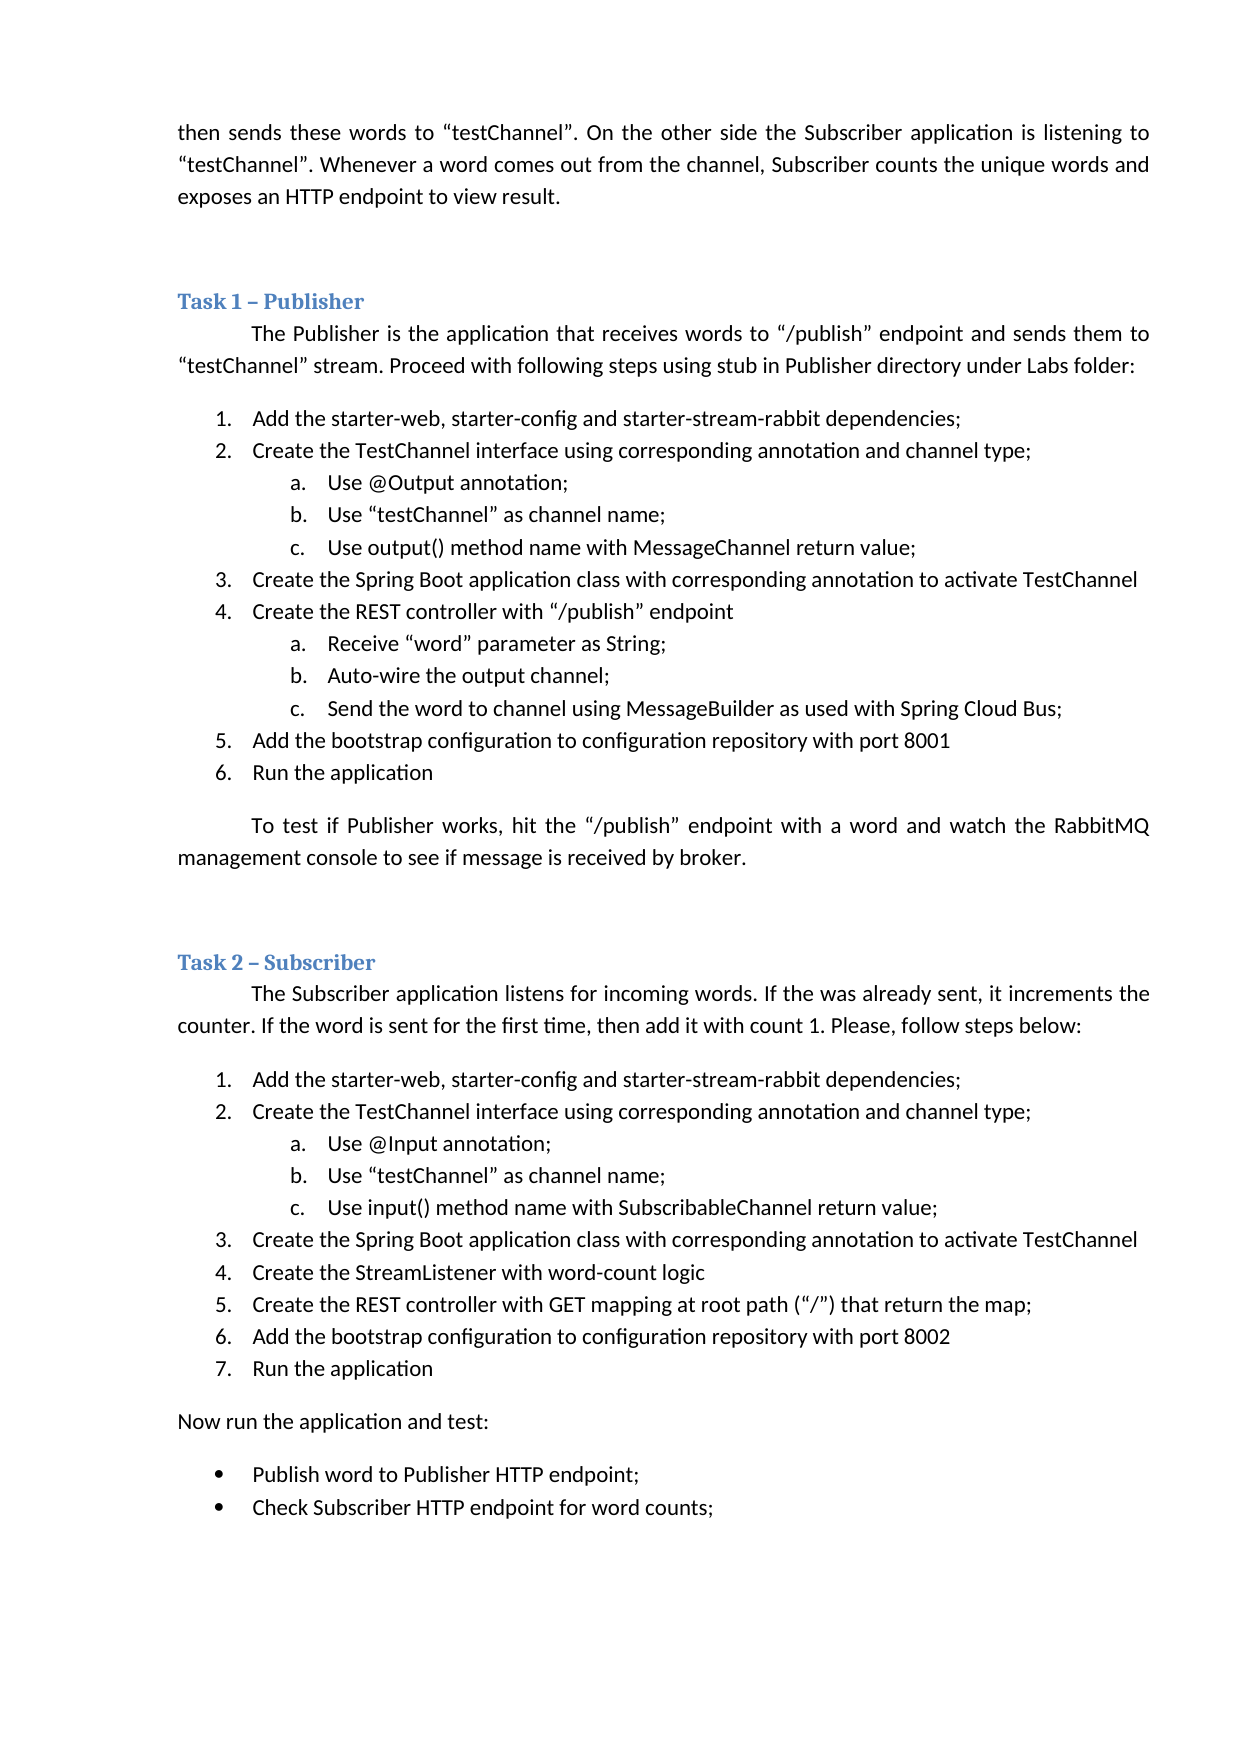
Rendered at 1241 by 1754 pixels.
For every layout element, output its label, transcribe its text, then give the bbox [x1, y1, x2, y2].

list Run the application [215, 1354, 1152, 1382]
list Create the StreamListener with word-count logic [215, 1258, 1152, 1286]
list Add the starter-web, starter-config and starter-stream-rabbit dependencies; [215, 1065, 1152, 1093]
text The Publisher is the application that receives words to “/publish” endpoint and sends them to “testChannel” stream. Proceed with following steps using stub in Publisher directory under Labs folder: [177, 319, 1152, 379]
list Create the REST controller with “/publish” endpoint [215, 597, 1152, 625]
list Use output() method name with MessageChannel return value; [290, 533, 1152, 561]
list Use @Input annotation; [290, 1129, 1152, 1157]
list Create the TestChannel interface using corresponding annotation and channel type; [215, 1097, 1152, 1125]
list Run the application [215, 758, 1152, 786]
list Use input() method name with SubscribableChannel return value; [290, 1193, 1152, 1221]
list Use “testChannel” as channel name; [290, 501, 1152, 528]
list Add the bootstrap configuration to configuration repository with port 8001 [215, 726, 1152, 754]
list Create the Spring Boot application class with corresponding annotation to activate TestChannel [215, 1226, 1152, 1254]
list Check Subscriber HTTP endpoint for word counts; [215, 1493, 1152, 1521]
list Receive “word” parameter as String; [290, 629, 1152, 657]
list Auto-wire the output channel; [290, 661, 1152, 689]
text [177, 118, 1152, 211]
subtitle Task 1 – Publisher [177, 288, 1152, 315]
list Add the bootstrap configuration to configuration repository with port 8002 [215, 1322, 1152, 1350]
text The Subscriber application listens for incoming words. If the was already sent, it increments the counter. If the word is sent for the first time, then add it with count 1. Please, follow steps below: [177, 979, 1152, 1040]
list Use “testChannel” as channel name; [290, 1161, 1152, 1189]
list Create the TestChannel interface using corresponding annotation and channel type; [215, 436, 1152, 464]
list Add the starter-web, starter-config and starter-stream-rabbit dependencies; [215, 404, 1152, 432]
text To test if Publisher works, hit the “/publish” endpoint with a word and watch the RabbitMQ management console to see if message is received by broker. [177, 811, 1152, 871]
list Use @Output annotation; [290, 468, 1152, 496]
list Create the Spring Boot application class with corresponding annotation to activate TestChannel [215, 565, 1152, 593]
subtitle Task 2 – Subscriber [177, 949, 1152, 976]
list Publish word to Publisher HTTP endpoint; [215, 1460, 1152, 1488]
text Now run the application and test: [177, 1407, 1152, 1435]
list Send the word to channel using MessageBuilder as used with Spring Cloud Bus; [290, 694, 1152, 722]
list Create the REST controller with GET mapping at root path (“/”) that return the map; [215, 1290, 1152, 1318]
